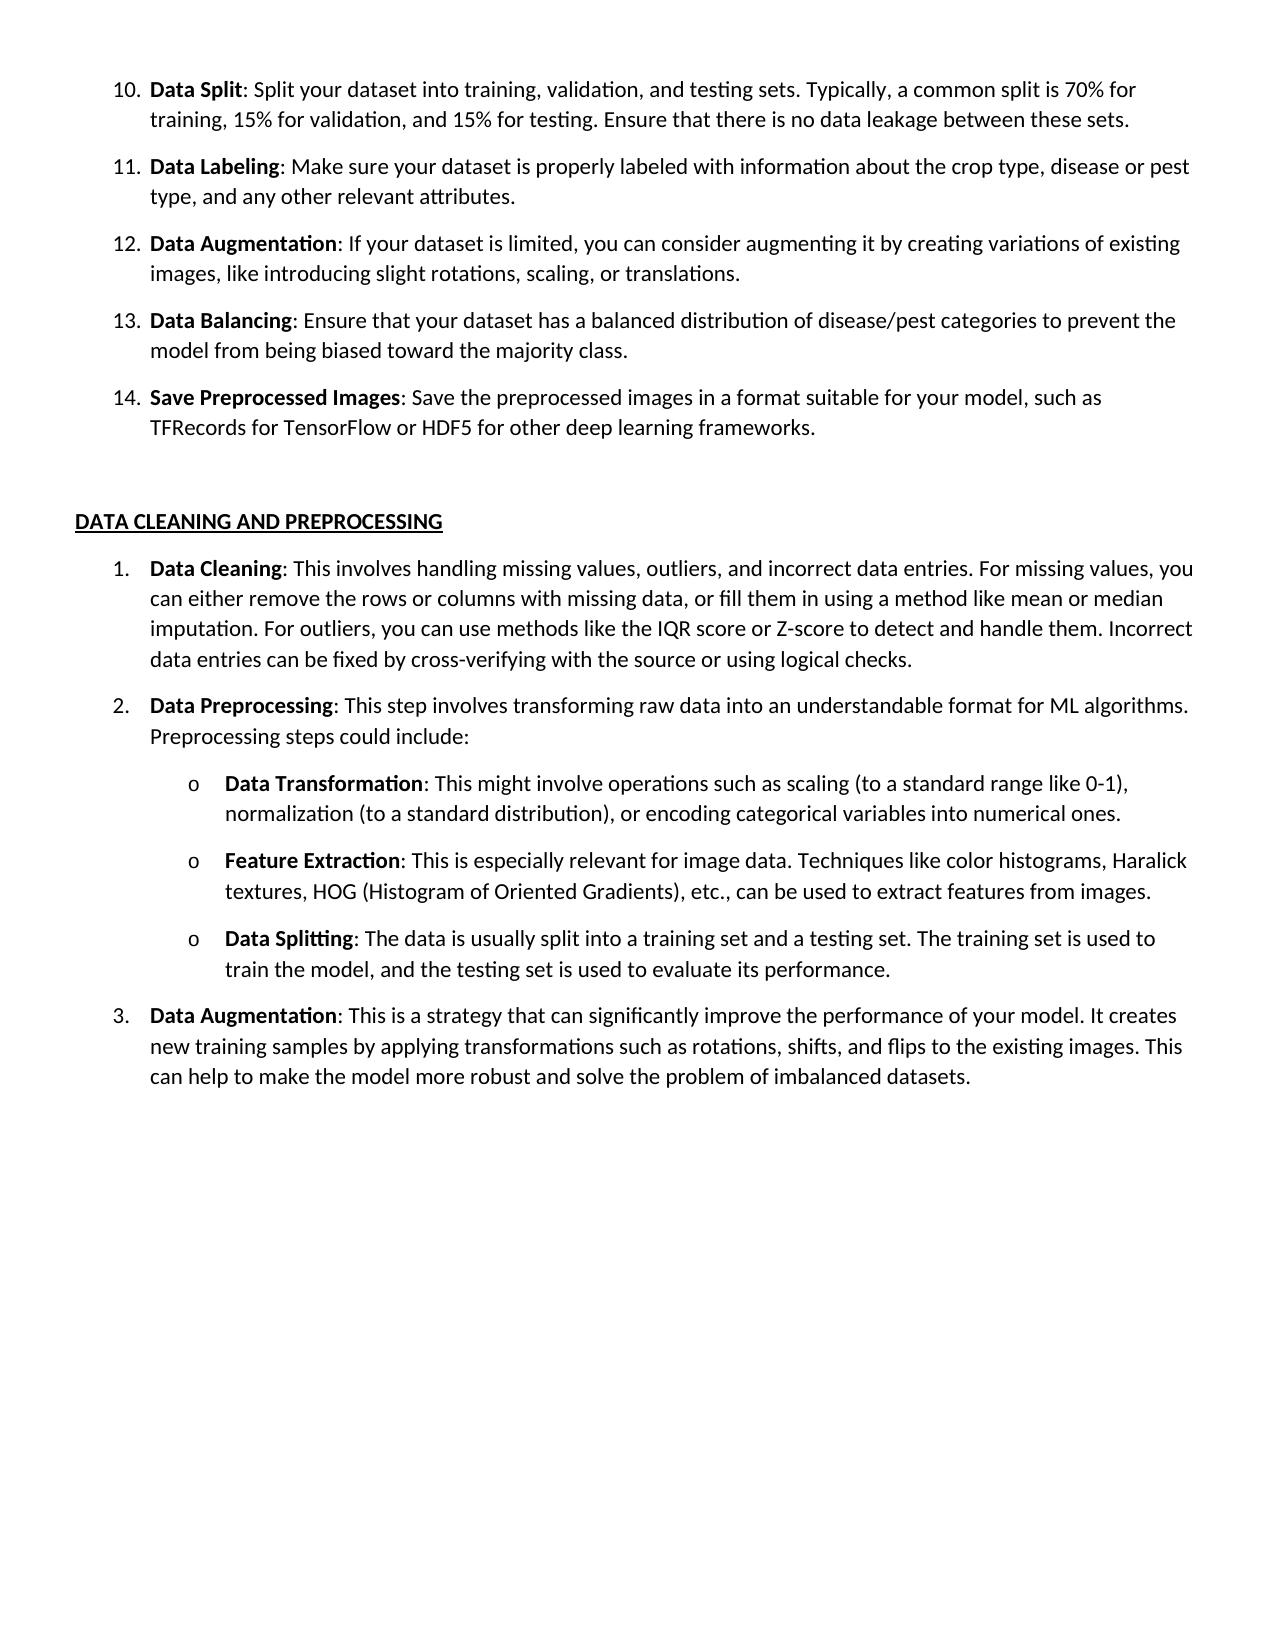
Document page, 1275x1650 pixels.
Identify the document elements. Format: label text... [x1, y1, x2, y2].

list Data Split: Split your dataset into training, validation, and testing sets. Typically, a common split is 70% for training, 15% for validation, and 15% for testing. Ensure that there is no data leakage between these sets. [112, 75, 1200, 133]
list Data Augmentation: If your dataset is limited, you can consider augmenting it by creating variations of existing images, like introducing slight rotations, scaling, or translations. [112, 229, 1200, 287]
list Data Augmentation: This is a strategy that can significantly improve the performance of your model. It creates new training samples by applying transformations such as rotations, shifts, and flips to the existing images. This can help to make the model more robust and solve the problem of imbalanced datasets. [112, 1002, 1200, 1090]
list Save Preprocessed Images: Save the preprocessed images in a format suitable for your model, such as TFRecords for TensorFlow or HDF5 for other deep learning frameworks. [112, 383, 1200, 442]
list Data Labeling: Make sure your dataset is properly labeled with information about the crop type, disease or pest type, and any other relevant attributes. [112, 152, 1200, 210]
text DATA CLEANING AND PREPROCESSING [75, 507, 1200, 535]
list Data Balancing: Ensure that your dataset has a balanced distribution of disease/pest categories to prevent the model from being biased toward the majority class. [112, 306, 1200, 364]
list Feature Extraction: This is especially relevant for image data. Techniques like color histograms, Haralick textures, HOG (Histogram of Oriented Gradients), etc., can be used to extract features from images. [187, 846, 1200, 905]
list Data Preprocessing: This step involves transforming raw data into an understandable format for ML algorithms. Preprocessing steps could include: [112, 692, 1200, 750]
list Data Cleaning: This involves handling missing values, outliers, and incorrect data entries. For missing values, you can either remove the rows or columns with missing data, or fill them in using a method like mean or median imputation. For outliers, you can use methods like the IQR score or Z-score to detect and handle them. Incorrect data entries can be fixed by cross-verifying with the source or using logical checks. [112, 554, 1200, 673]
list Data Transformation: This might involve operations such as scaling (to a standard range like 0-1), normalization (to a standard distribution), or encoding categorical variables into numerical ones. [187, 769, 1200, 827]
list Data Splitting: The data is usually split into a training set and a testing set. The training set is used to train the model, and the testing set is used to evaluate its performance. [187, 924, 1200, 983]
